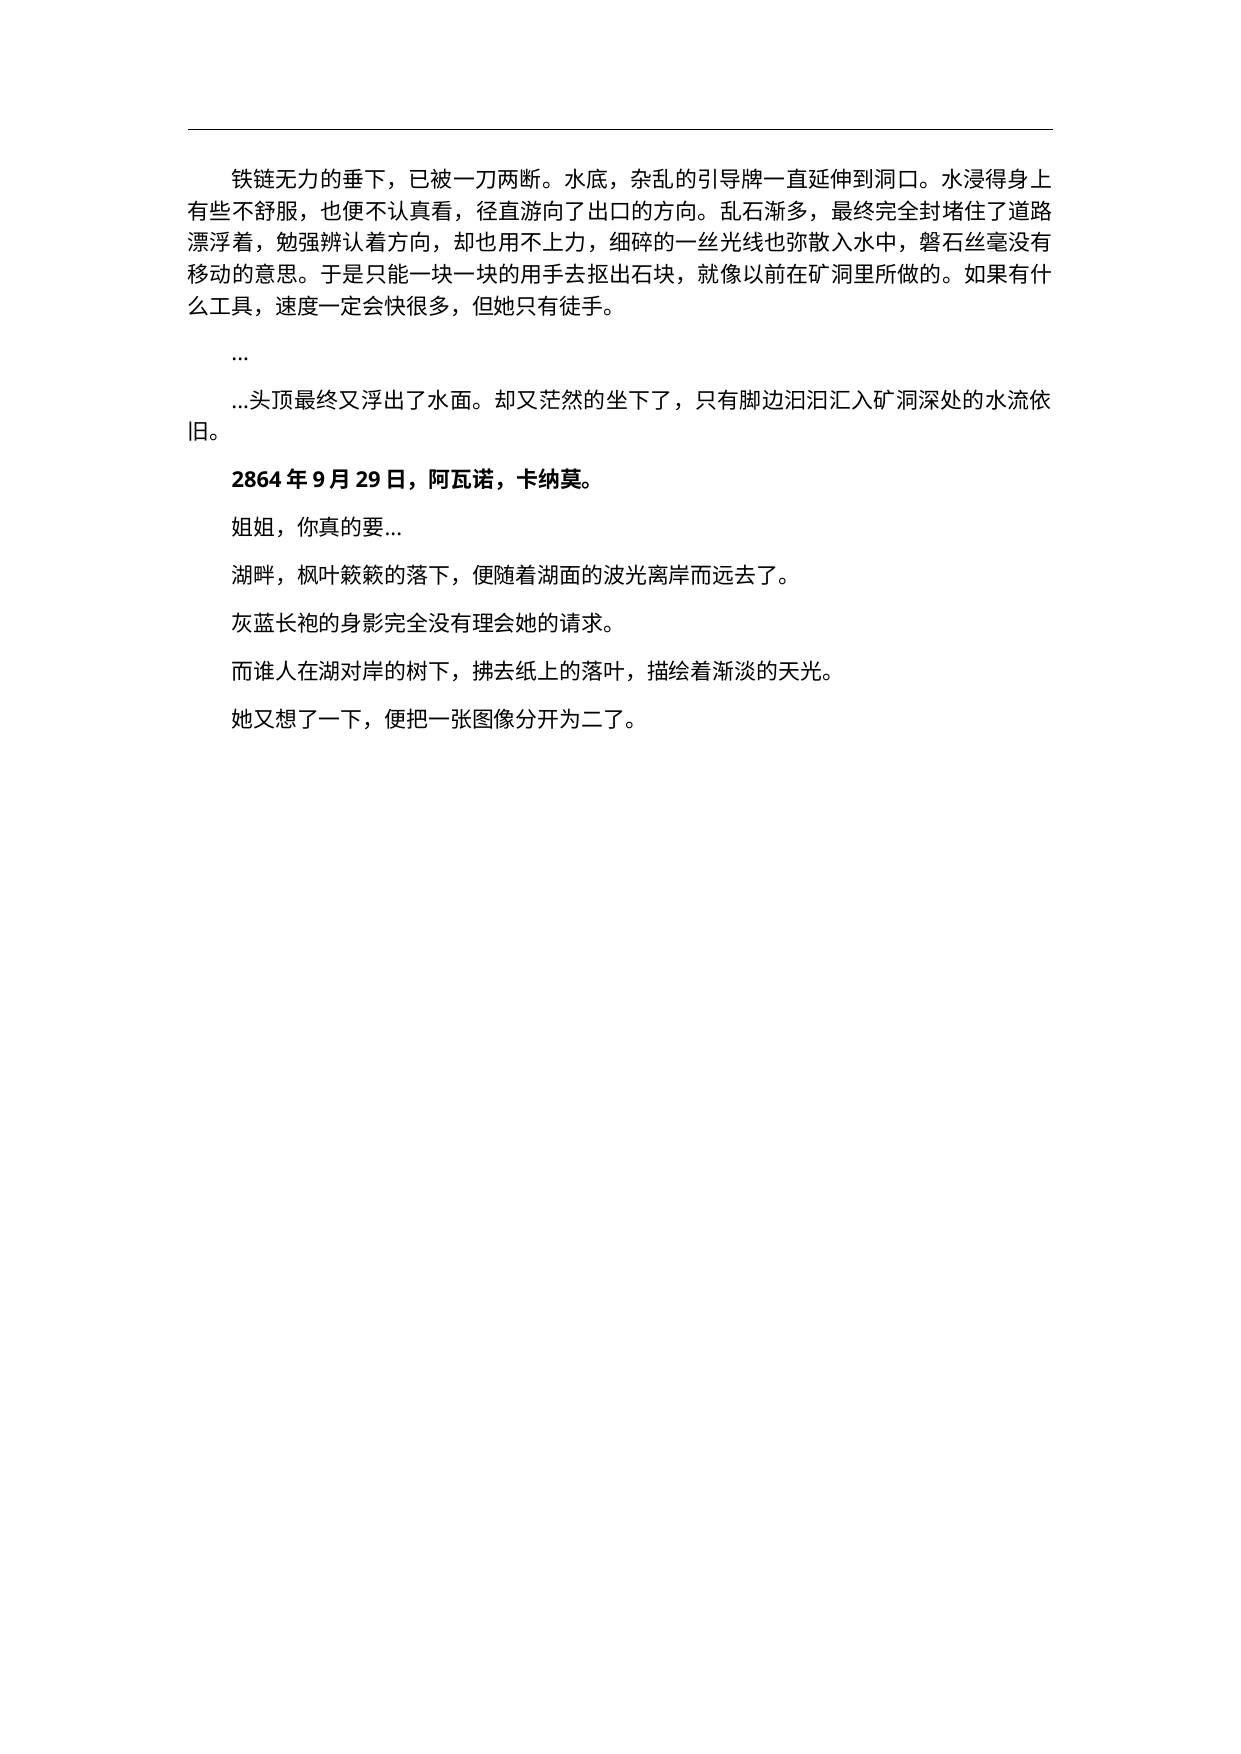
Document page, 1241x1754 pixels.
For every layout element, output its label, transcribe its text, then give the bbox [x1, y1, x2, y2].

text 灰蓝长袍的身影完全没有理会她的请求。 [187, 606, 1053, 638]
text 而谁人在湖对岸的树下，拂去纸上的落叶，描绘着渐淡的天光。 [187, 654, 1053, 686]
text 姐姐，你真的要... [187, 510, 1053, 542]
text 她又想了一下，便把一张图像分开为二了。 [187, 702, 1053, 734]
text ... [187, 337, 1053, 366]
text 2864年9月29日，阿瓦诺，卡纳莫。 [187, 462, 1053, 494]
text ...头顶最终又浮出了水面。却又茫然的坐下了，只有脚边汩汩汇入矿洞深处的水流依旧。 [187, 383, 1053, 446]
text 湖畔，枫叶簌簌的落下，便随着湖面的波光离岸而远去了。 [187, 558, 1053, 590]
